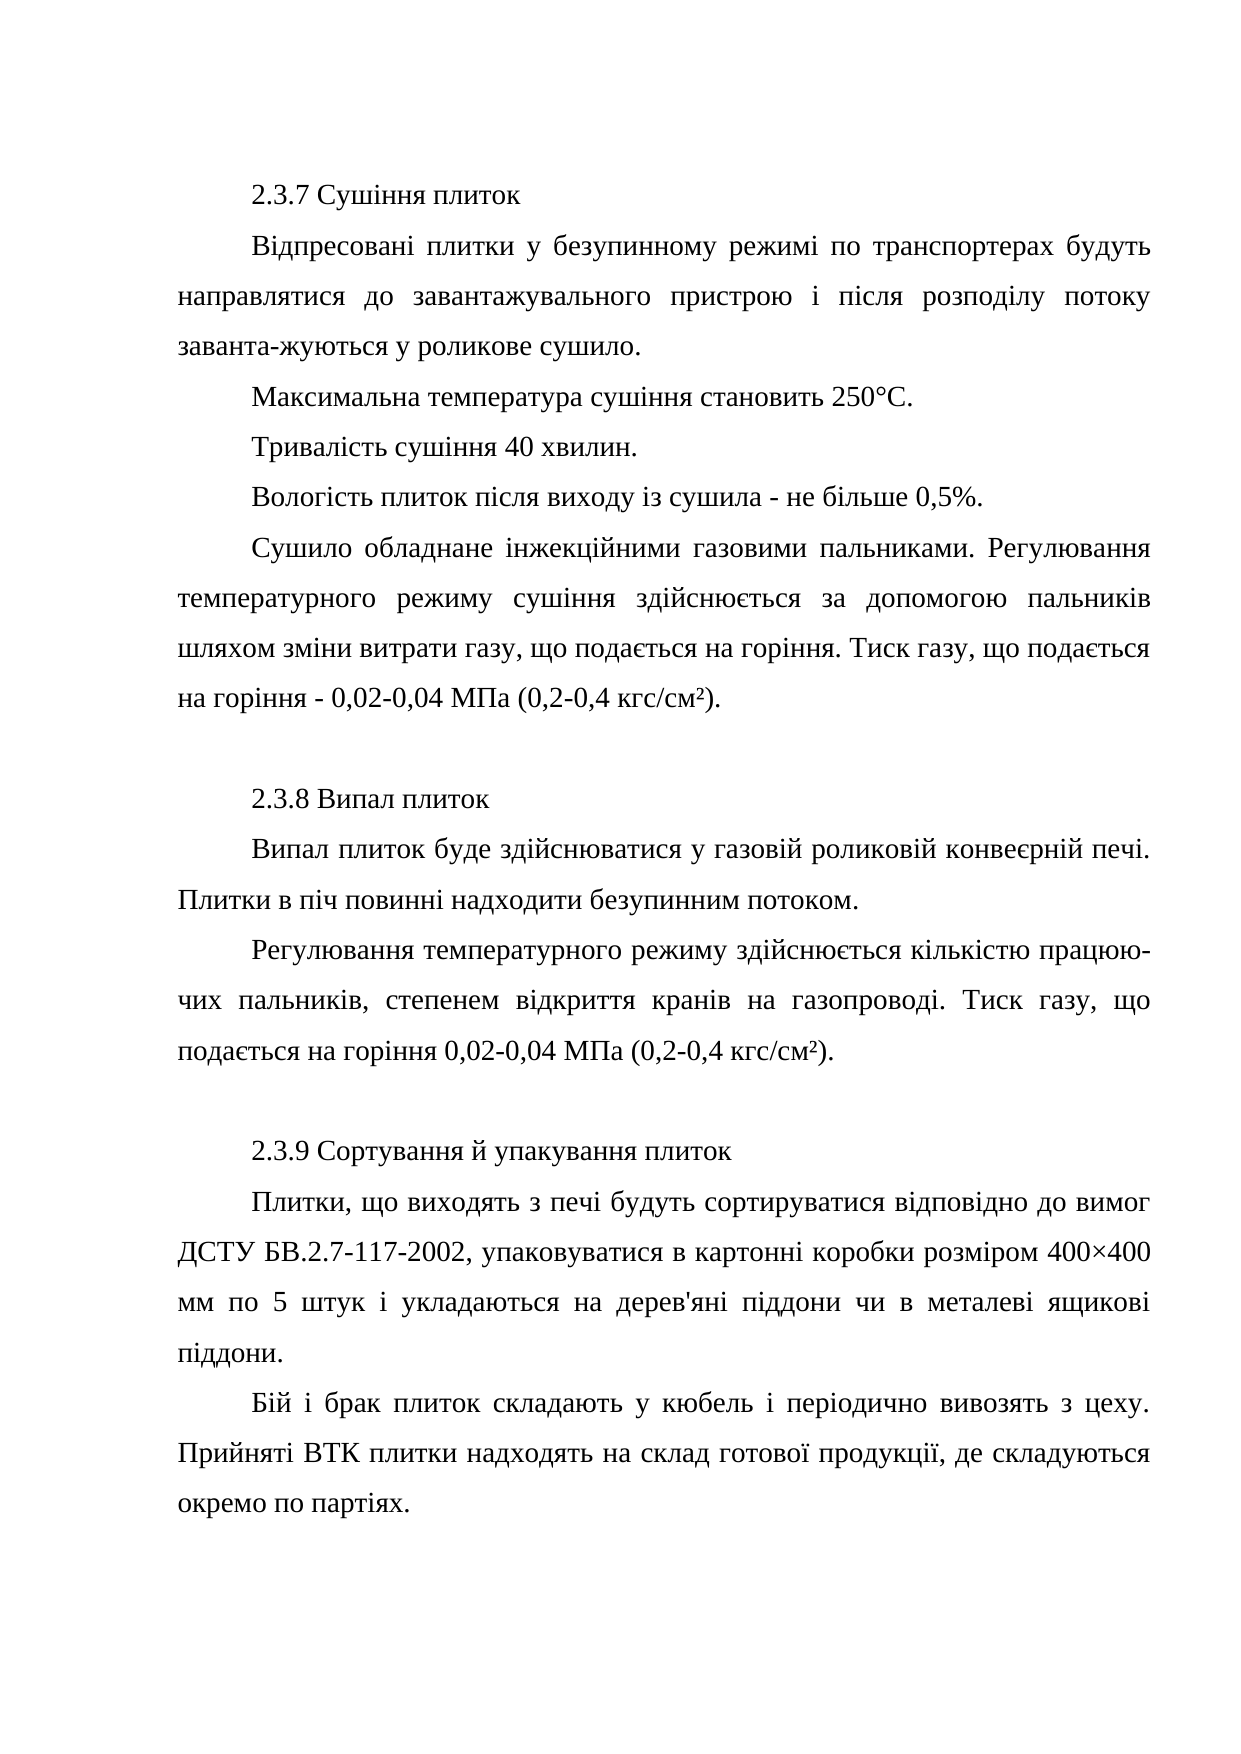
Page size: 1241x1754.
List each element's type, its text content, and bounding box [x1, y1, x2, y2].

text Регулювання температурного режиму здійснюється кількістю працюю-чих пальників, степенем відкриття кранів на газопроводі. Тиск газу, що подається на горіння 0,02-0,04 МПа (0,2-0,4 кгс/см²). [177, 932, 1152, 1066]
text Відпресовані плитки у безупинному режимі по транспортерах будуть направлятися до завантажувального пристрою і після розподілу потоку заванта-жуються у роликове сушило. [177, 228, 1152, 362]
text Вологість плиток після виходу із сушила - не більше 0,5%. [177, 479, 1152, 513]
text Максимальна температура сушіння становить 250°C. [177, 379, 1152, 412]
text Сушило обладнане інжекційними газовими пальниками. Регулювання температурного режиму сушіння здійснюється за допомогою пальників шляхом зміни витрати газу, що подається на горіння. Тиск газу, що подається на горіння - 0,02-0,04 МПа (0,2-0,4 кгс/см²). [177, 530, 1152, 714]
text 2.3.7 Сушіння плиток [177, 177, 1152, 211]
text 2.3.9 Сортування й упакування плиток [177, 1133, 1152, 1167]
text Плитки, що виходять з печі будуть сортируватися відповідно до вимог ДСТУ БВ.2.7-117-2002, упаковуватися в картонні коробки розміром 400×400 мм по 5 штук і укладаються на дерев'яні піддони чи в металеві ящикові піддони. [177, 1184, 1152, 1368]
text 2.3.8 Випал плиток [177, 781, 1152, 815]
text Бій і брак плиток складають у кюбель і періодично вивозять з цеху. Прийняті ВТК плитки надходять на склад готової продукції, де складуються окремо по партіях. [177, 1385, 1152, 1519]
text Випал плиток буде здійснюватися у газовій роликовій конвеєрній печі. Плитки в піч повинні надходити безупинним потоком. [177, 832, 1152, 915]
text Тривалість сушіння 40 хвилин. [177, 429, 1152, 463]
